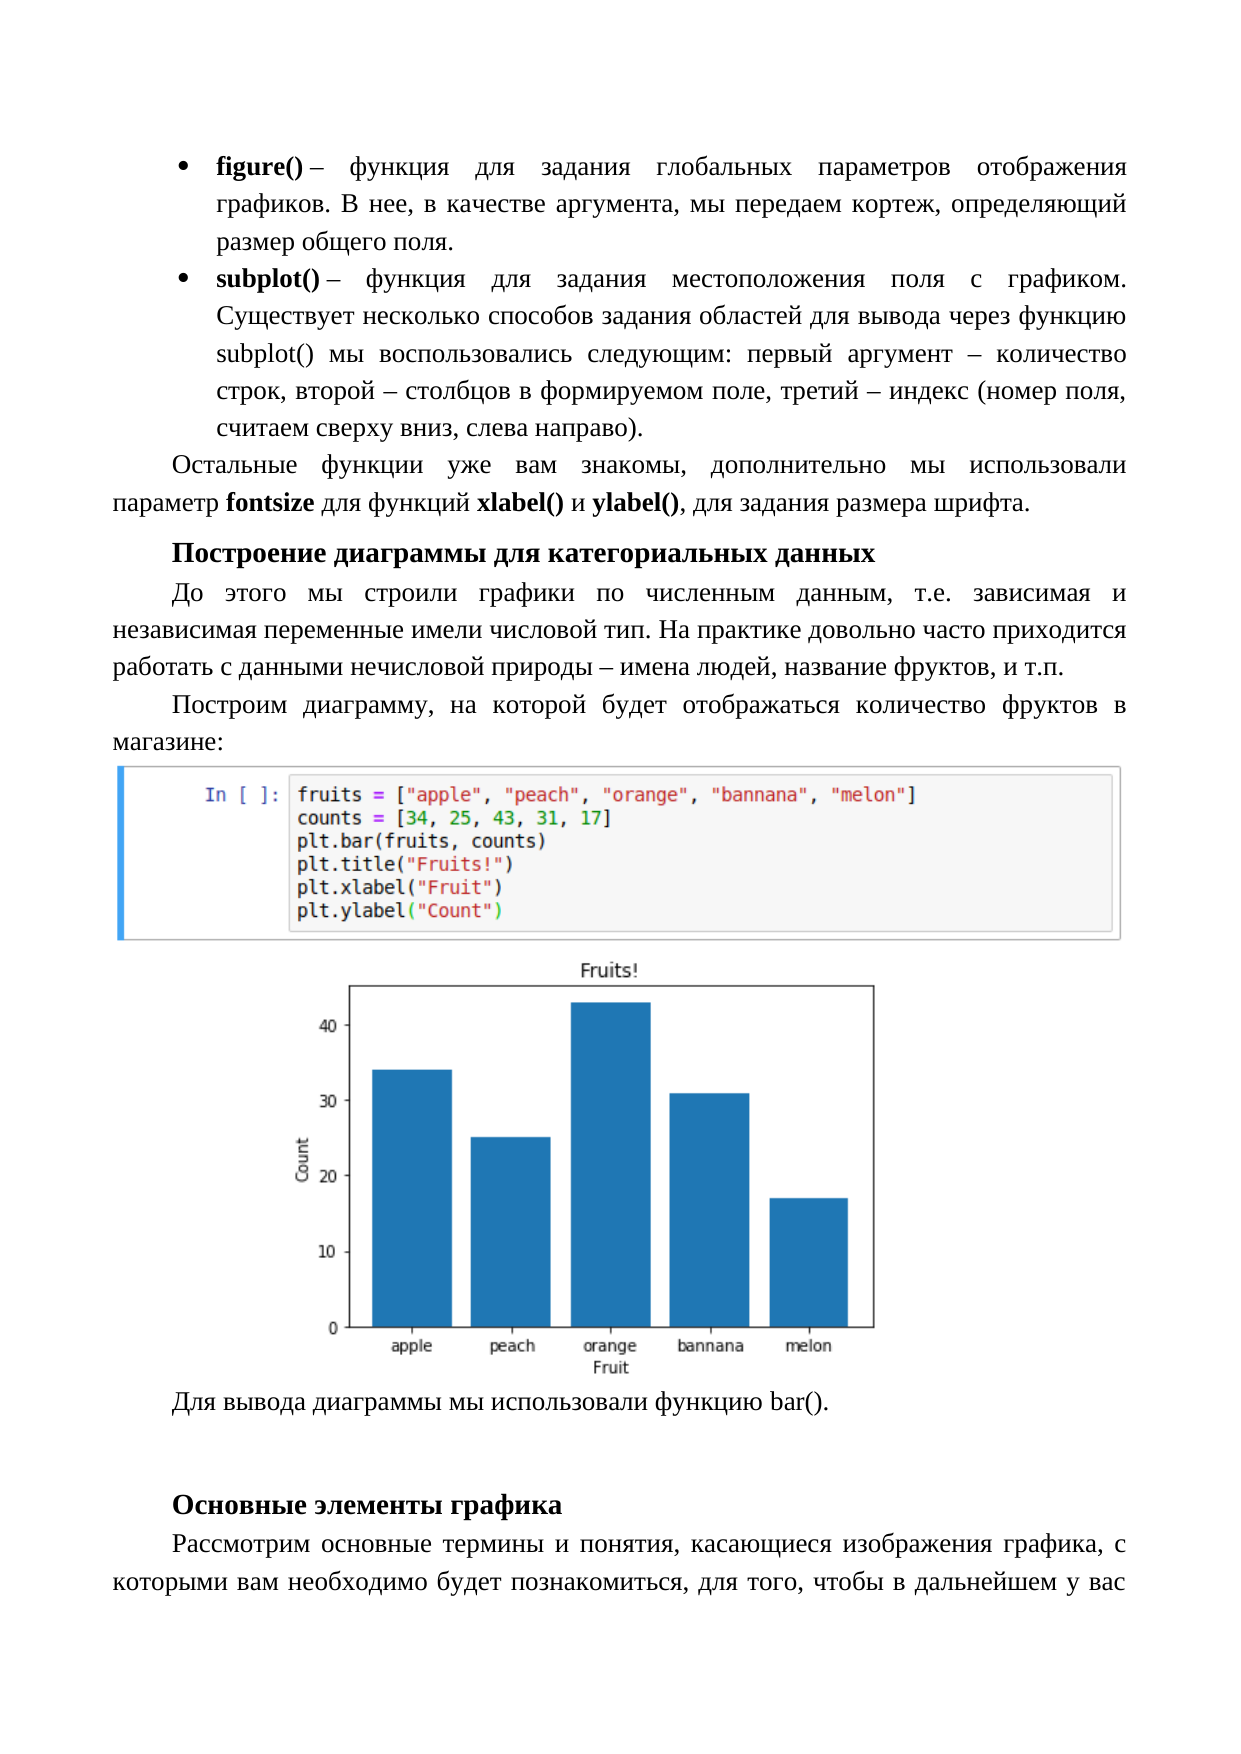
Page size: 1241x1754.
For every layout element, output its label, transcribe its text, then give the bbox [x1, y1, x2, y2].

text Для вывода диаграммы мы использовали функцию bar(). [112, 1385, 1128, 1416]
list subplot() – функция для задания местоположения поля с графиком. Существует несколько способов задания областей для вывода через функцию subplot() мы воспользовались следующим: первый аргумент – количество строк, второй – столбцов в формируемом поле, третий – индекс (номер поля, считаем сверху вниз, слева направо). [178, 262, 1128, 442]
list figure() – функция для задания глобальных параметров отображения графиков. В нее, в качестве аргумента, мы передаем кортеж, определяющий размер общего поля. [178, 150, 1128, 256]
text Основные элементы графика [112, 1487, 1128, 1521]
text Построим диаграмму, на которой будет отображаться количество фруктов в магазине: [112, 688, 1128, 756]
text Остальные функции уже вам знакомы, дополнительно мы использовали параметр fontsize для функций xlabel() и ylabel(), для задания размера шрифта. [112, 448, 1128, 517]
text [112, 1528, 1128, 1596]
picture [277, 951, 964, 1380]
text До этого мы строили графики по численным данным, т.е. зависимая и независимая переменные имели числовой тип. На практике довольно часто приходится работать с данными нечисловой природы – имена людей, название фруктов, и т.п. [112, 576, 1128, 682]
text Построение диаграммы для категориальных данных [112, 536, 1128, 569]
picture [112, 762, 1128, 946]
